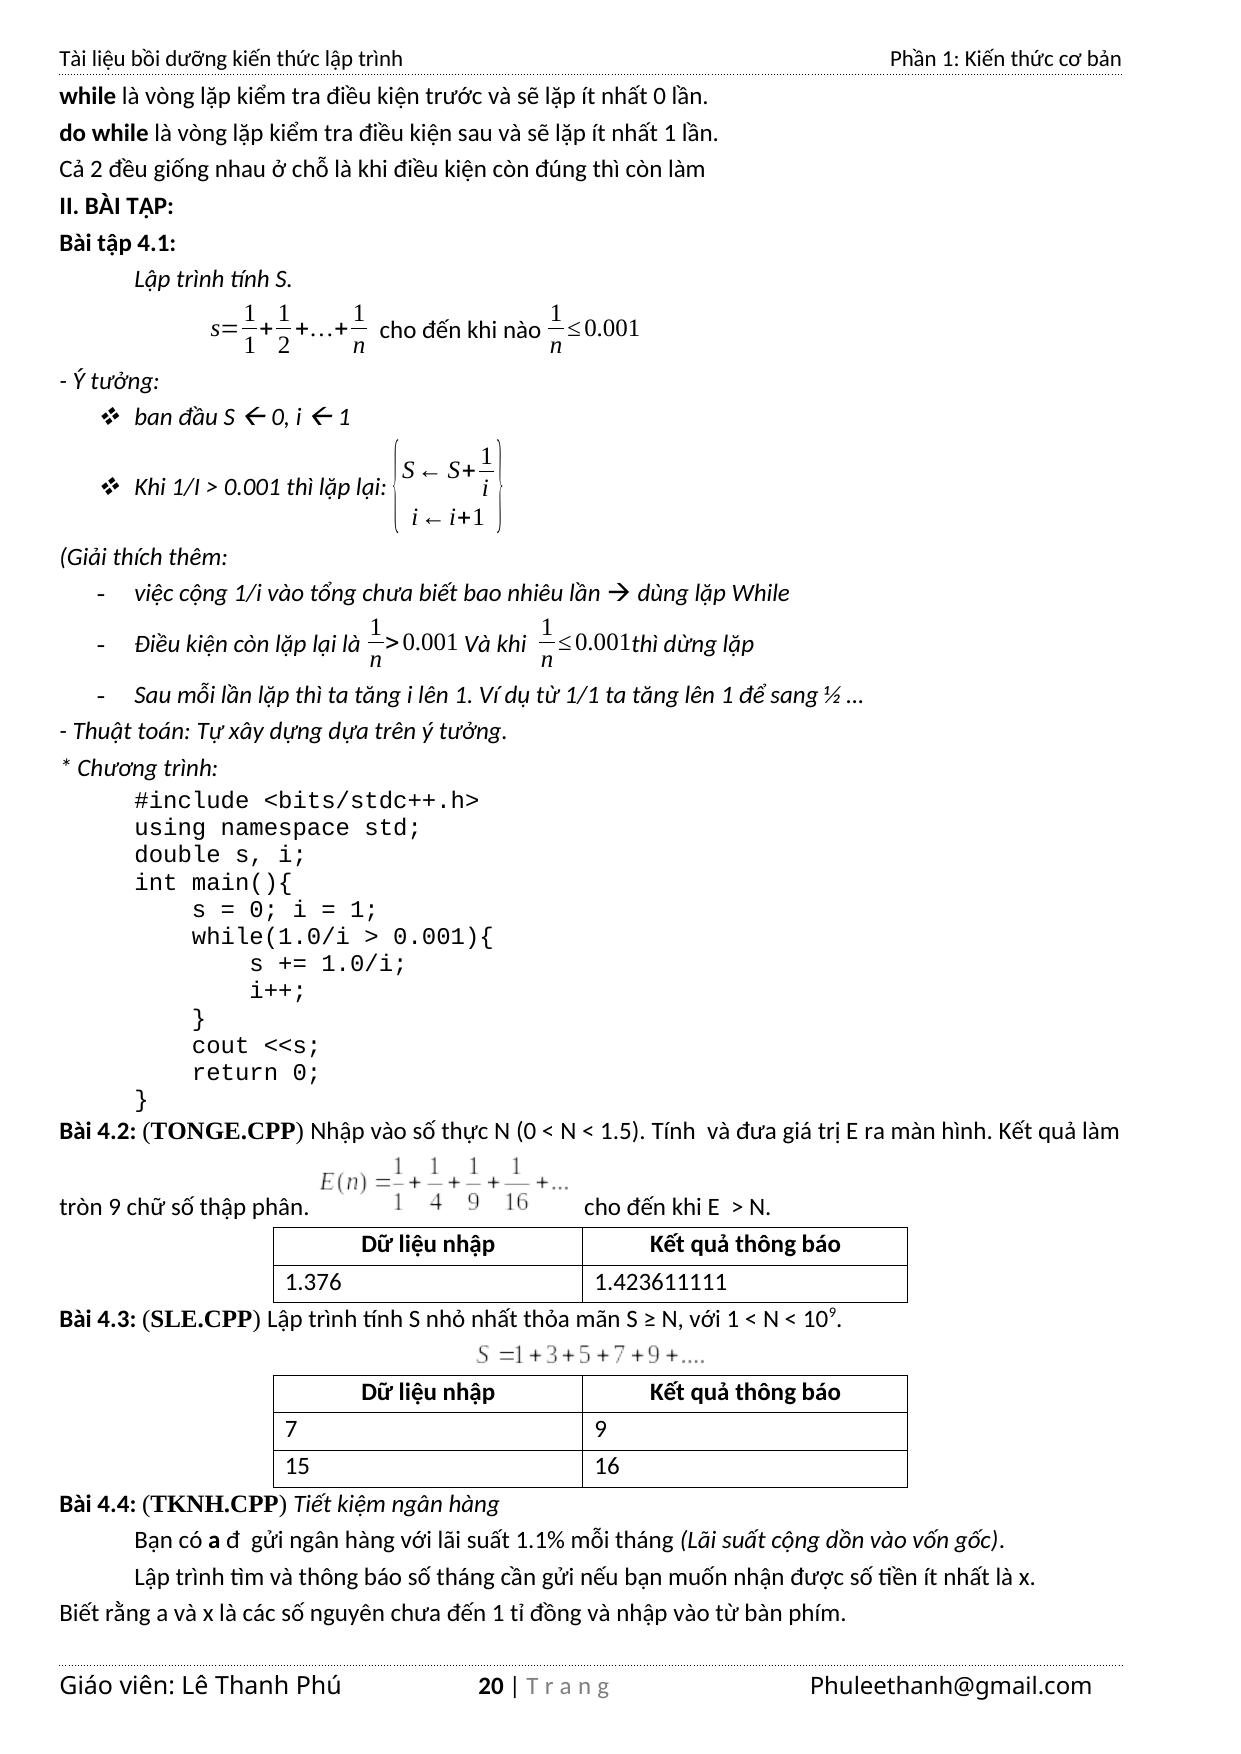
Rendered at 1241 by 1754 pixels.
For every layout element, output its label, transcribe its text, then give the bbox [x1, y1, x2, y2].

table_cell 1.423611111 [583, 1266, 907, 1302]
table_cell 9 [583, 1413, 907, 1449]
text while(1.0/i > 0.001){ [59, 924, 1137, 952]
text Bạn có a đ gửi ngân hàng với lãi suất 1.1% mỗi tháng (Lãi suất cộng dồn vào vốn gốc). [59, 1524, 1122, 1555]
table_header Kết quả thông báo [583, 1228, 907, 1264]
text Bài 4.4: (TKNH.CPP) Tiết kiệm ngân hàng [59, 1488, 1122, 1518]
text return 0; [59, 1060, 1137, 1088]
text Lập trình tính S. [59, 263, 1122, 294]
text using namespace std; [59, 816, 1137, 843]
text cho đến khi nào [134, 300, 1122, 359]
list ban đầu S 0, i 1 [97, 401, 1122, 432]
table_header Kết quả thông báo [583, 1376, 907, 1412]
text Biết rằng a và x là các số nguyên chưa đến 1 tỉ đồng và nhập vào từ bàn phím. [59, 1597, 1122, 1628]
text do while là vòng lặp kiểm tra điều kiện sau và sẽ lặp ít nhất 1 lần. [59, 117, 1122, 148]
list việc cộng 1/i vào tổng chưa biết bao nhiêu lần dùng lặp While [97, 577, 1122, 608]
text (Giải thích thêm: [59, 541, 1122, 571]
text - Ý tưởng: [59, 365, 1122, 395]
text } [59, 1006, 1137, 1033]
text * Chương trình: [59, 752, 1122, 782]
text #include <bits/stdc++.h> [59, 788, 1137, 816]
text Bài tập 4.1: [59, 227, 1122, 257]
text double s, i; [59, 843, 1137, 870]
text Bài 4.3: (SLE.CPP) Lập trình tính S nhỏ nhất thỏa mãn S ≥ N, với 1 < N < 109. [59, 1303, 1122, 1333]
text } [59, 1088, 1137, 1115]
table_cell 16 [583, 1451, 907, 1487]
table_cell 7 [274, 1413, 582, 1449]
list Sau mỗi lần lặp thì ta tăng i lên 1. Ví dụ từ 1/1 ta tăng lên 1 để sang ½ … [97, 679, 1122, 709]
text Bài 4.2: (TONGE.CPP) Nhập vào số thực N (0 < N < 1.5). Tính và đưa giá trị E ra màn hình. Kết quả làm tròn 9 chữ số thập phân. cho đến khi E > N. [59, 1115, 1122, 1221]
table_header Dữ liệu nhập [274, 1376, 582, 1412]
text s = 0; i = 1; [59, 897, 1137, 924]
table_cell 1.376 [274, 1266, 582, 1302]
text II. BÀI TẬP: [59, 190, 1122, 221]
list Điều kiện còn lặp lại là Và khi thì dừng lặp [97, 614, 1122, 673]
list Khi 1/I > 0.001 thì lặp lại: [97, 438, 1122, 535]
text Cả 2 đều giống nhau ở chỗ là khi điều kiện còn đúng thì còn làm [59, 154, 1122, 184]
text while là vòng lặp kiểm tra điều kiện trước và sẽ lặp ít nhất 0 lần. [59, 81, 1122, 111]
table_cell 15 [274, 1451, 582, 1487]
text s += 1.0/i; [59, 952, 1137, 979]
text Lập trình tìm và thông báo số tháng cần gửi nếu bạn muốn nhận được số tiền ít nhất là x. [59, 1561, 1122, 1591]
text int main(){ [59, 870, 1137, 897]
text cout <<s; [59, 1033, 1137, 1060]
text i++; [59, 979, 1137, 1006]
text - Thuật toán: Tự xây dựng dựa trên ý tưởng. [59, 715, 1122, 746]
table_header Dữ liệu nhập [274, 1228, 582, 1264]
